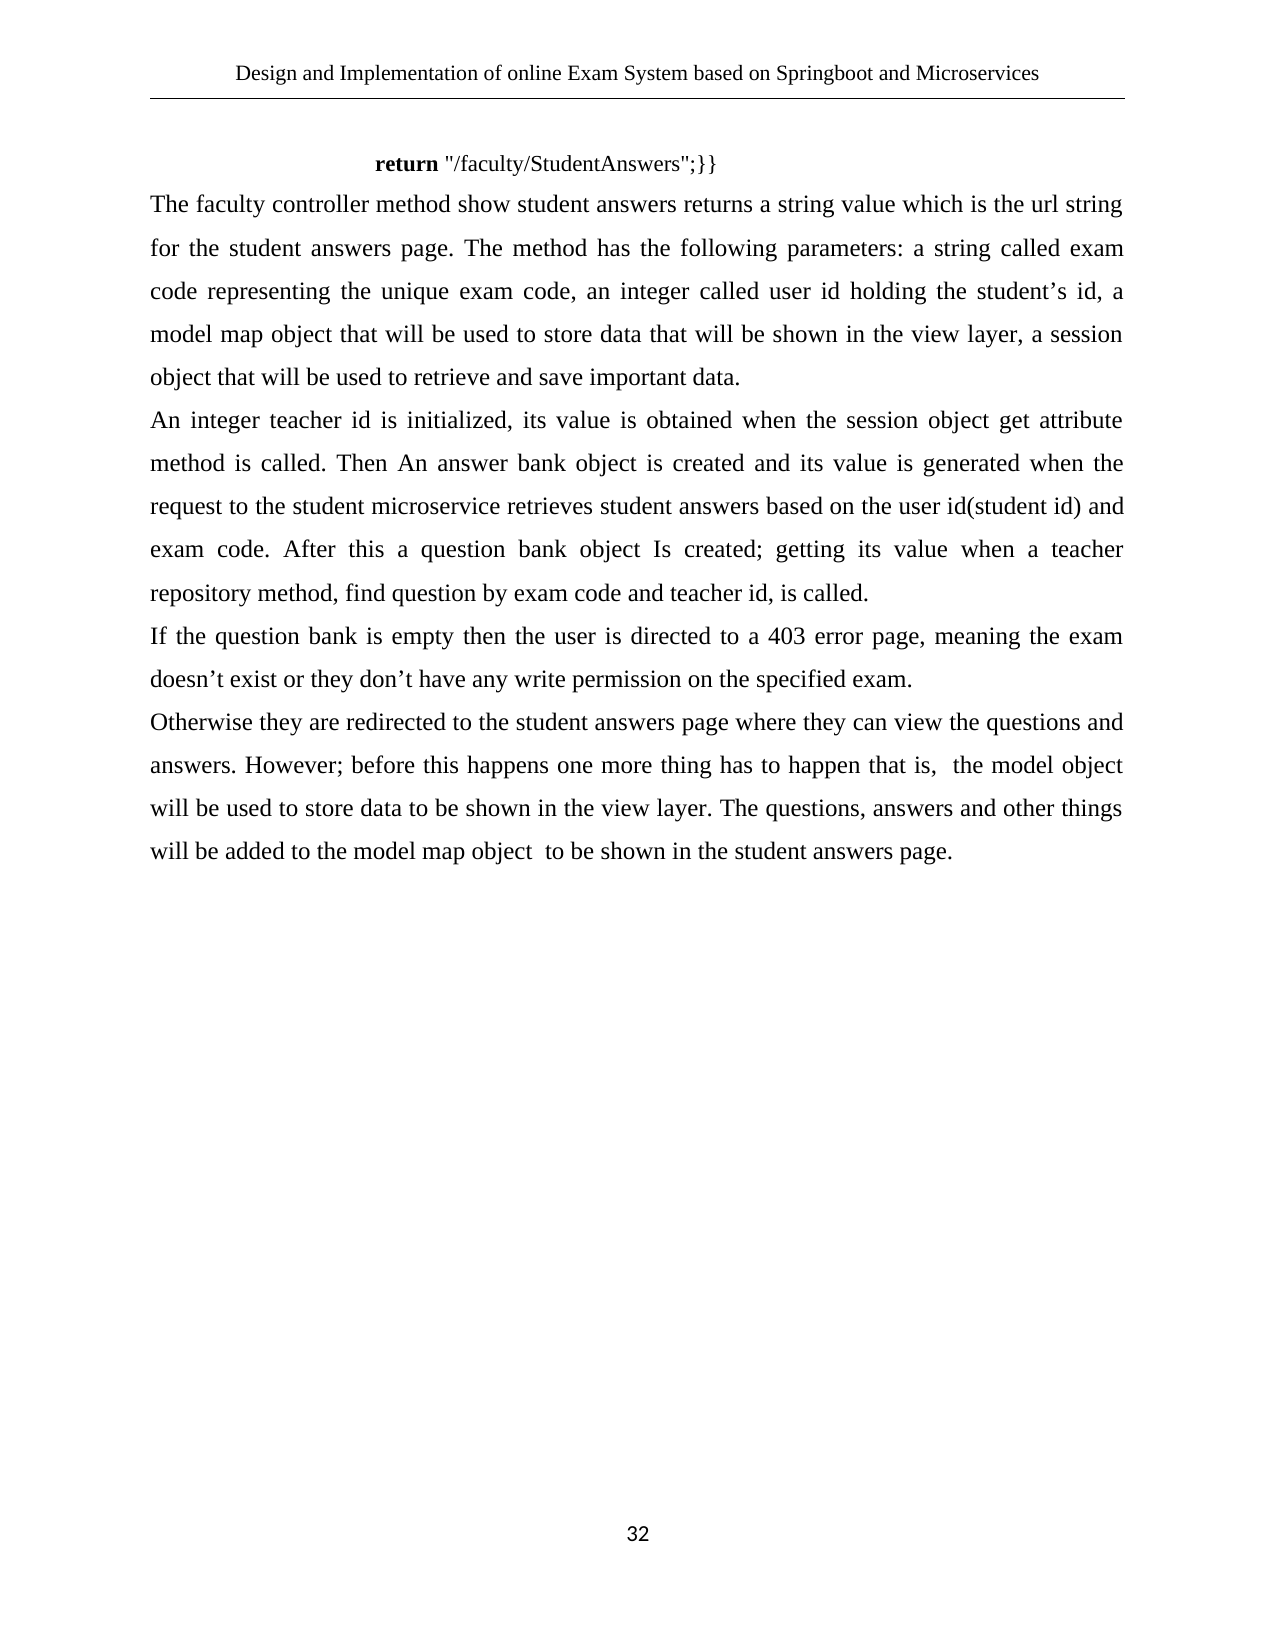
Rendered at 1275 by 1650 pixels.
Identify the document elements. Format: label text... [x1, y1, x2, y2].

text An integer teacher id is initialized, its value is obtained when the session object get attribute method is called. Then An answer bank object is created and its value is generated when the request to the student microservice retrieves student answers based on the user id(student id) and exam code. After this a question bank object Is created; getting its value when a teacher repository method, find question by exam code and teacher id, is called. [150, 405, 1125, 606]
text If the question bank is empty then the user is directed to a 403 error page, meaning the exam doesn’t exist or they don’t have any write permission on the specified exam. [150, 621, 1125, 693]
text Otherwise they are redirected to the student answers page where they can view the questions and answers. However; before this happens one more thing has to happen that is, the model object will be used to store data to be shown in the view layer. The questions, answers and other things will be added to the model map object to be shown in the student answers page. [150, 707, 1125, 865]
text The faculty controller method show student answers returns a string value which is the url string for the student answers page. The method has the following parameters: a string called exam code representing the unique exam code, an integer called user id holding the student’s id, a model map object that will be used to store data that will be shown in the view layer, a session object that will be used to retrieve and save important data. [150, 189, 1125, 391]
text return "/faculty/StudentAnswers";}} [150, 150, 1125, 176]
